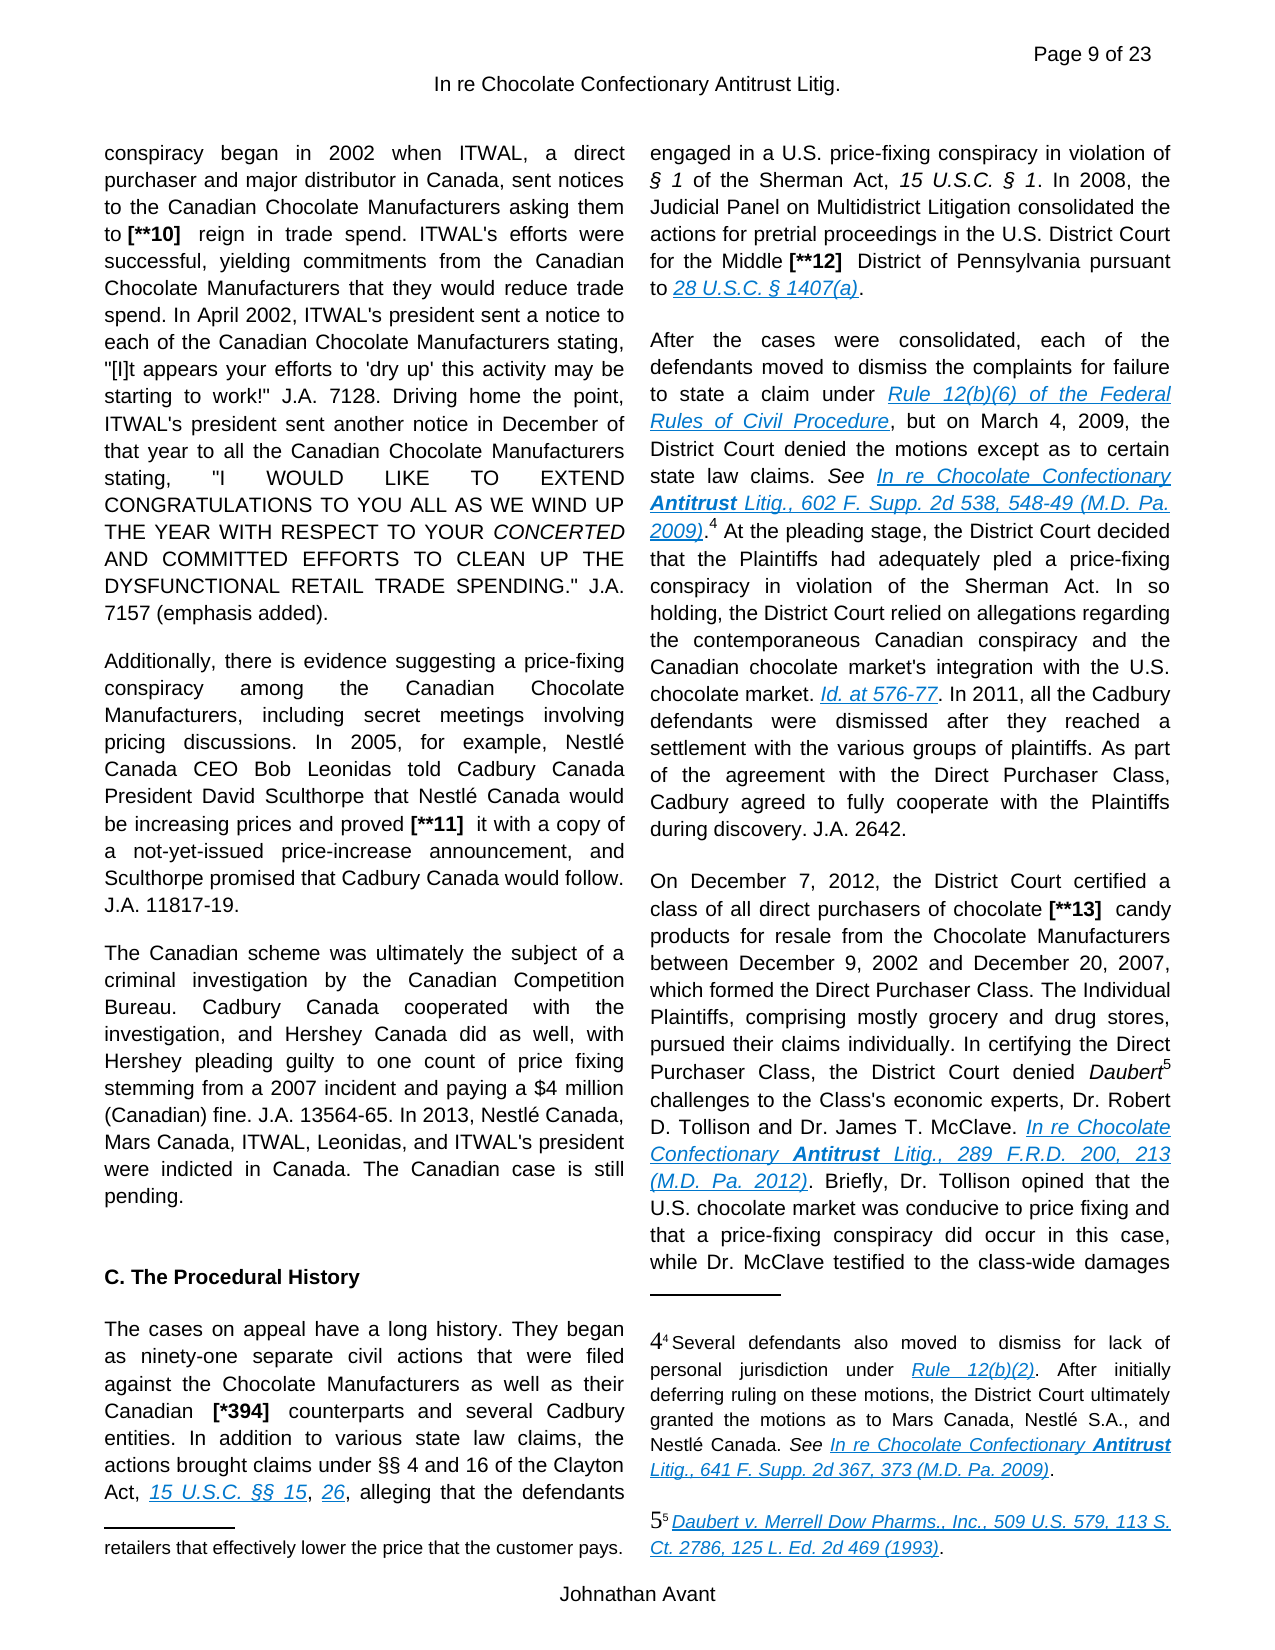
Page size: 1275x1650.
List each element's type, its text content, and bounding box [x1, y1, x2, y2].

text After the cases were consolidated, each of the defendants moved to dismiss the complaints for failure to state a claim under Rule 12(b)(6) of the Federal Rules of Civil Procedure, but on March 4, 2009, the District Court denied the motions except as to certain state law claims. See In re Chocolate Confectionary Antitrust Litig., 602 F. Supp. 2d 538, 548-49 (M.D. Pa. 2009).4 At the pleading stage, the District Court decided that the Plaintiffs had adequately pled a price-fixing conspiracy in violation of the Sherman Act. In so holding, the District Court relied on allegations regarding the contemporaneous Canadian conspiracy and the Canadian chocolate market's integration with the U.S. chocolate market. Id. at 576-77. In 2011, all the Cadbury defendants were dismissed after they reached a settlement with the various groups of plaintiffs. As part of the agreement with the Direct Purchaser Class, Cadbury agreed to fully cooperate with the Plaintiffs during discovery. J.A. 2642. [650, 325, 1171, 841]
text The cases on appeal have a long history. They began as ninety-one separate civil actions that were filed against the Chocolate Manufacturers as well as their Canadian [*394] counterparts and several Cadbury entities. In addition to various state law claims, the actions brought claims under §§ 4 and 16 of the Clayton Act, 15 U.S.C. §§ 15, 26, alleging that the defendants engaged in a U.S. price-fixing conspiracy in violation of § 1 of the Sherman Act, 15 U.S.C. § 1. In 2008, the Judicial Panel on Multidistrict Litigation consolidated the actions for pretrial proceedings in the U.S. District Court for the Middle [**12] District of Pennsylvania pursuant to 28 U.S.C. § 1407(a). [650, 137, 1171, 300]
text The cases on appeal have a long history. They began as ninety-one separate civil actions that were filed against the Chocolate Manufacturers as well as their Canadian [*394] counterparts and several Cadbury entities. In addition to various state law claims, the actions brought claims under §§ 4 and 16 of the Clayton Act, 15 U.S.C. §§ 15, 26, alleging that the defendants engaged in a U.S. price-fixing conspiracy in violation of § 1 of the Sherman Act, 15 U.S.C. § 1. In 2008, the Judicial Panel on Multidistrict Litigation consolidated the actions for pretrial proceedings in the U.S. District Court for the Middle [**12] District of Pennsylvania pursuant to 28 U.S.C. § 1407(a). [104, 1314, 625, 1504]
text The Canadian scheme was ultimately the subject of a criminal investigation by the Canadian Competition Bureau. Cadbury Canada cooperated with the investigation, and Hershey Canada did as well, with Hershey pleading guilty to one count of price fixing stemming from a 2007 incident and paying a $4 million (Canadian) fine. J.A. 13564-65. In 2013, Nestlé Canada, Mars Canada, ITWAL, Leonidas, and ITWAL's president were indicted in Canada. The Canadian case is still pending. [104, 937, 625, 1208]
text Additionally, there is evidence suggesting a price-fixing conspiracy among the Canadian Chocolate Manufacturers, including secret meetings involving pricing discussions. In 2005, for example, Nestlé Canada CEO Bob Leonidas told Cadbury Canada President David Sculthorpe that Nestlé Canada would be increasing prices and proved [**11] it with a copy of a not-yet-issued price-increase announcement, and Sculthorpe promised that Cadbury Canada would follow. J.A. 11817-19. [104, 646, 625, 917]
text C. The Procedural History [104, 1233, 625, 1289]
